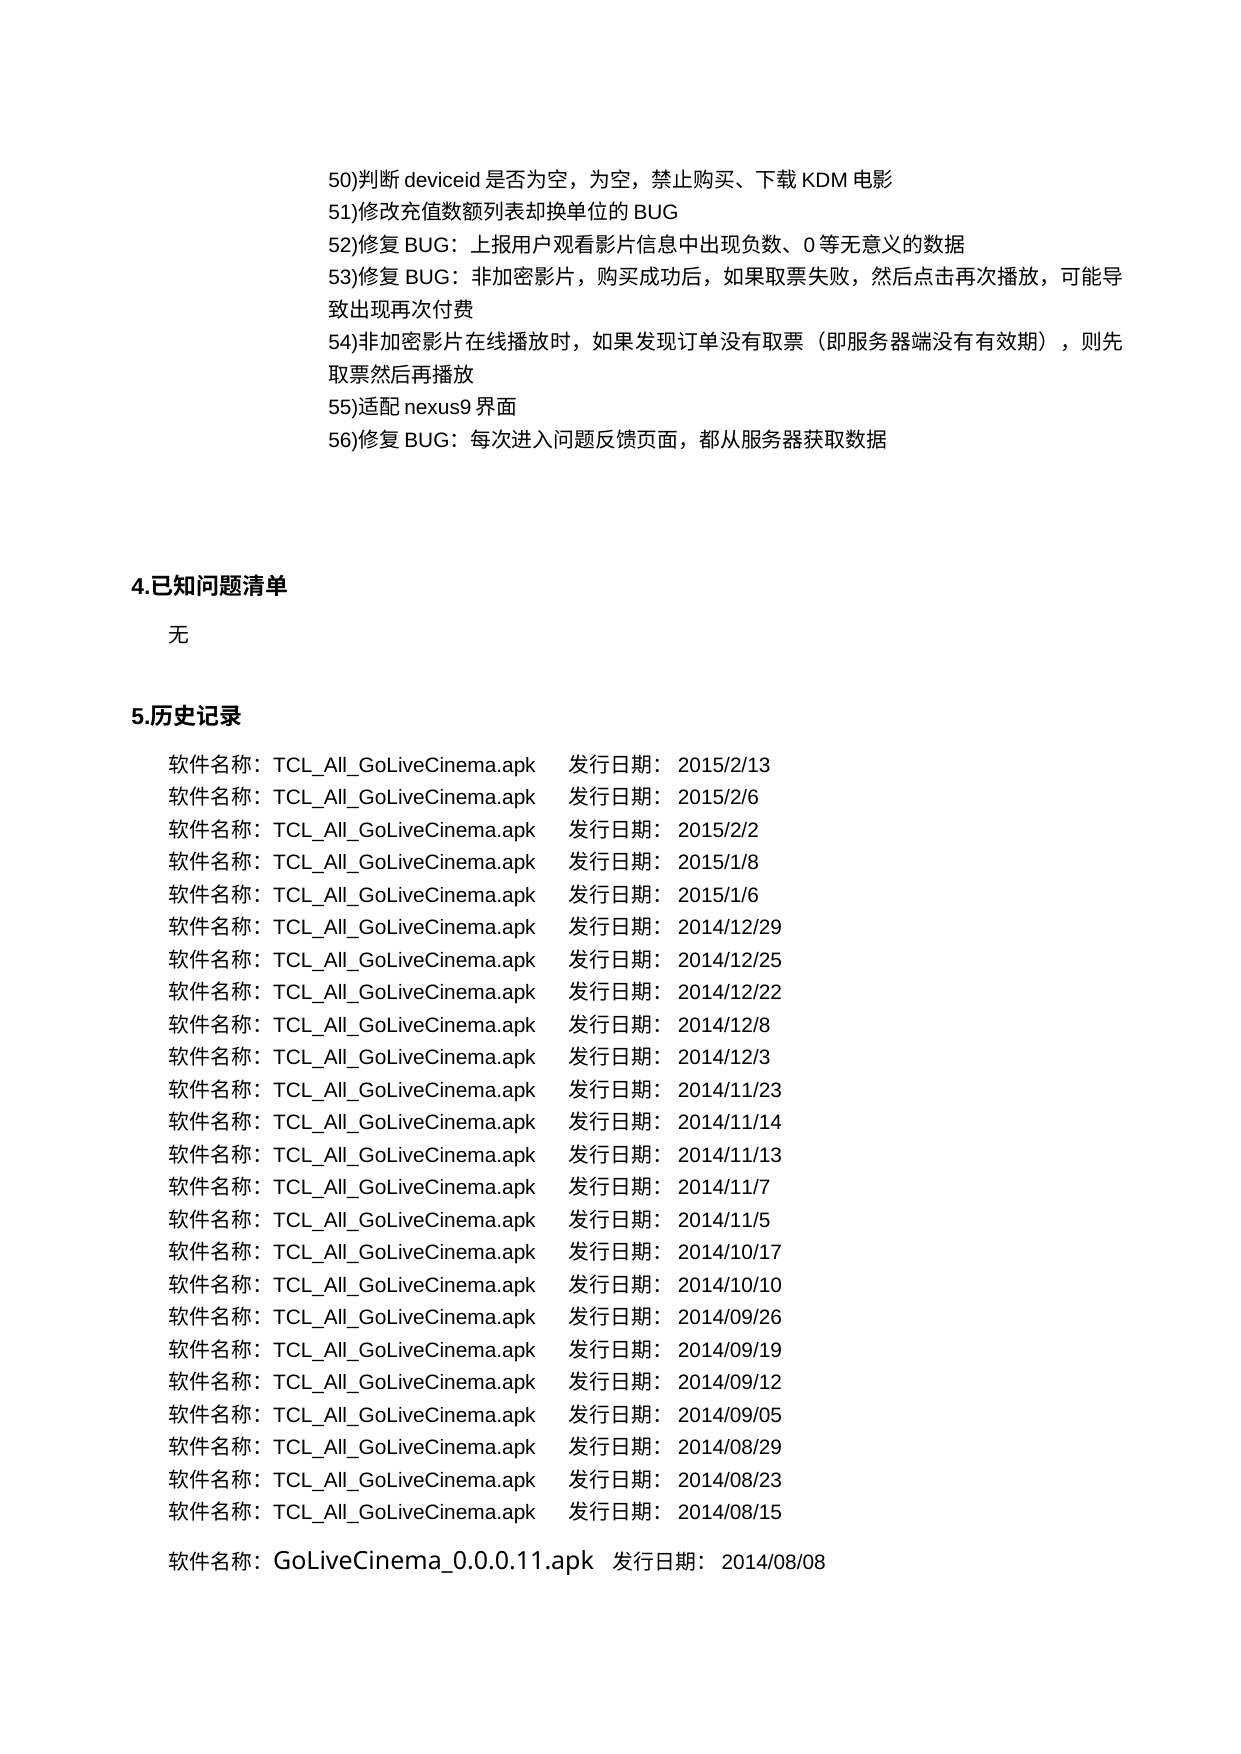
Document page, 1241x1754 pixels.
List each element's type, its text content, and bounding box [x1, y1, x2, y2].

text 无 [169, 617, 1125, 649]
text 软件名称：TCL_All_GoLiveCinema.apk 发行日期： 2015/2/2 [169, 812, 1125, 844]
list 5.历史记录 [131, 682, 1125, 747]
text 54)非加密影片在线播放时，如果发现订单没有取票（即服务器端没有有效期），则先取票然后再播放 [328, 324, 1125, 389]
text 软件名称：TCL_All_GoLiveCinema.apk 发行日期： 2014/08/23 [169, 1462, 1125, 1494]
text 软件名称：TCL_All_GoLiveCinema.apk 发行日期： 2014/12/22 [169, 974, 1125, 1007]
text 软件名称：TCL_All_GoLiveCinema.apk 发行日期： 2014/10/10 [169, 1267, 1125, 1299]
text 软件名称：TCL_All_GoLiveCinema.apk 发行日期： 2015/1/6 [169, 877, 1125, 909]
text 56)修复BUG：每次进入问题反馈页面，都从服务器获取数据 [328, 422, 1125, 454]
text 软件名称：TCL_All_GoLiveCinema.apk 发行日期： 2014/11/7 [169, 1169, 1125, 1202]
text 软件名称：TCL_All_GoLiveCinema.apk 发行日期： 2014/09/12 [169, 1364, 1125, 1397]
text 53)修复BUG：非加密影片，购买成功后，如果取票失败，然后点击再次播放，可能导致出现再次付费 [328, 259, 1125, 324]
text 软件名称：TCL_All_GoLiveCinema.apk 发行日期： 2014/11/5 [169, 1202, 1125, 1234]
text 软件名称：TCL_All_GoLiveCinema.apk 发行日期： 2014/09/05 [169, 1397, 1125, 1429]
text 软件名称：TCL_All_GoLiveCinema.apk 发行日期： 2014/10/17 [169, 1234, 1125, 1267]
text 55)适配nexus9界面 [328, 389, 1125, 422]
list 4.已知问题清单 [131, 552, 1125, 617]
text 软件名称：TCL_All_GoLiveCinema.apk 发行日期： 2014/11/13 [169, 1137, 1125, 1169]
text 51)修改充值数额列表却换单位的BUG [328, 194, 1125, 227]
text 软件名称：TCL_All_GoLiveCinema.apk 发行日期： 2014/11/14 [169, 1104, 1125, 1137]
text 软件名称：TCL_All_GoLiveCinema.apk 发行日期： 2015/2/13 [169, 747, 1125, 779]
text 软件名称：TCL_All_GoLiveCinema.apk 发行日期： 2014/09/19 [169, 1332, 1125, 1364]
text 软件名称：TCL_All_GoLiveCinema.apk 发行日期： 2014/08/15 [169, 1494, 1125, 1527]
text 50)判断deviceid是否为空，为空，禁止购买、下载KDM电影 [328, 162, 1125, 194]
text 软件名称：TCL_All_GoLiveCinema.apk 发行日期： 2014/08/29 [169, 1429, 1125, 1462]
text 软件名称：GoLiveCinema_0.0.0.11.apk 发行日期： 2014/08/08 [169, 1527, 1125, 1592]
text 软件名称：TCL_All_GoLiveCinema.apk 发行日期： 2014/12/8 [169, 1007, 1125, 1039]
text 软件名称：TCL_All_GoLiveCinema.apk 发行日期： 2014/12/3 [169, 1039, 1125, 1072]
text 软件名称：TCL_All_GoLiveCinema.apk 发行日期： 2014/12/29 [169, 909, 1125, 942]
text 软件名称：TCL_All_GoLiveCinema.apk 发行日期： 2014/09/26 [169, 1299, 1125, 1332]
text 软件名称：TCL_All_GoLiveCinema.apk 发行日期： 2015/1/8 [169, 844, 1125, 877]
text 软件名称：TCL_All_GoLiveCinema.apk 发行日期： 2014/12/25 [169, 942, 1125, 974]
text 52)修复BUG：上报用户观看影片信息中出现负数、0等无意义的数据 [328, 227, 1125, 259]
text 软件名称：TCL_All_GoLiveCinema.apk 发行日期： 2015/2/6 [169, 779, 1125, 812]
text 软件名称：TCL_All_GoLiveCinema.apk 发行日期： 2014/11/23 [169, 1072, 1125, 1104]
